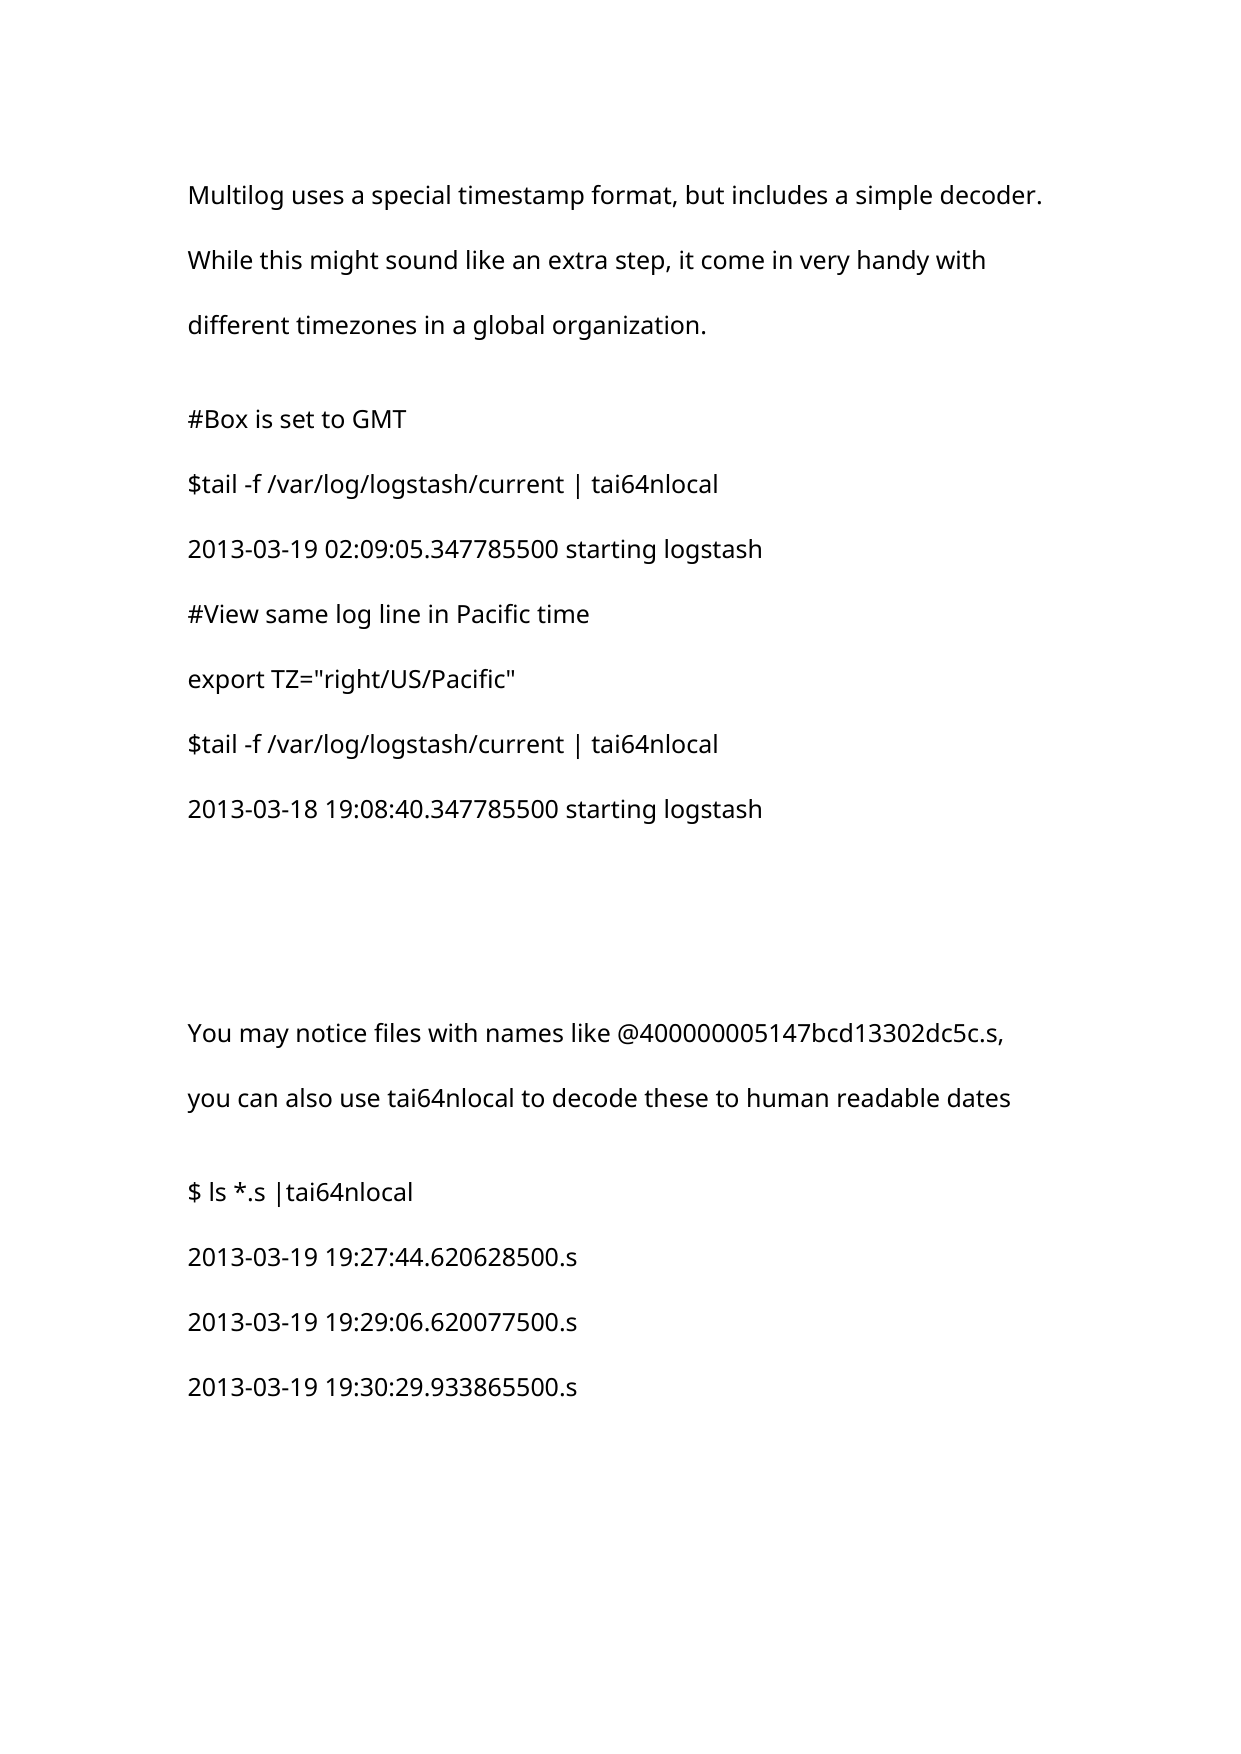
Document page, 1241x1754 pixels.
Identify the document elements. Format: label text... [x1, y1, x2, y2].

text You may notice files with names like @400000005147bcd13302dc5c.s, you can also use tai64nlocal to decode these to human readable dates [187, 870, 1053, 1130]
text 2013-03-18 19:08:40.347785500 starting logstash [187, 776, 1053, 841]
text $ ls *.s |tai64nlocal [187, 1159, 1053, 1224]
text 2013-03-19 19:29:06.620077500.s [187, 1289, 1053, 1354]
text export TZ="right/US/Pacific" [187, 646, 1053, 711]
text 2013-03-19 19:27:44.620628500.s [187, 1224, 1053, 1289]
text $tail -f /var/log/logstash/current | tai64nlocal [187, 711, 1053, 776]
text #Box is set to GMT [187, 386, 1053, 451]
text Multilog uses a special timestamp format, but includes a simple decoder. While this might sound like an extra step, it come in very handy with different timezones in a global organization. [187, 162, 1053, 357]
text $tail -f /var/log/logstash/current | tai64nlocal [187, 451, 1053, 516]
text #View same log line in Pacific time [187, 581, 1053, 646]
text 2013-03-19 19:30:29.933865500.s [187, 1354, 1053, 1419]
text 2013-03-19 02:09:05.347785500 starting logstash [187, 516, 1053, 581]
